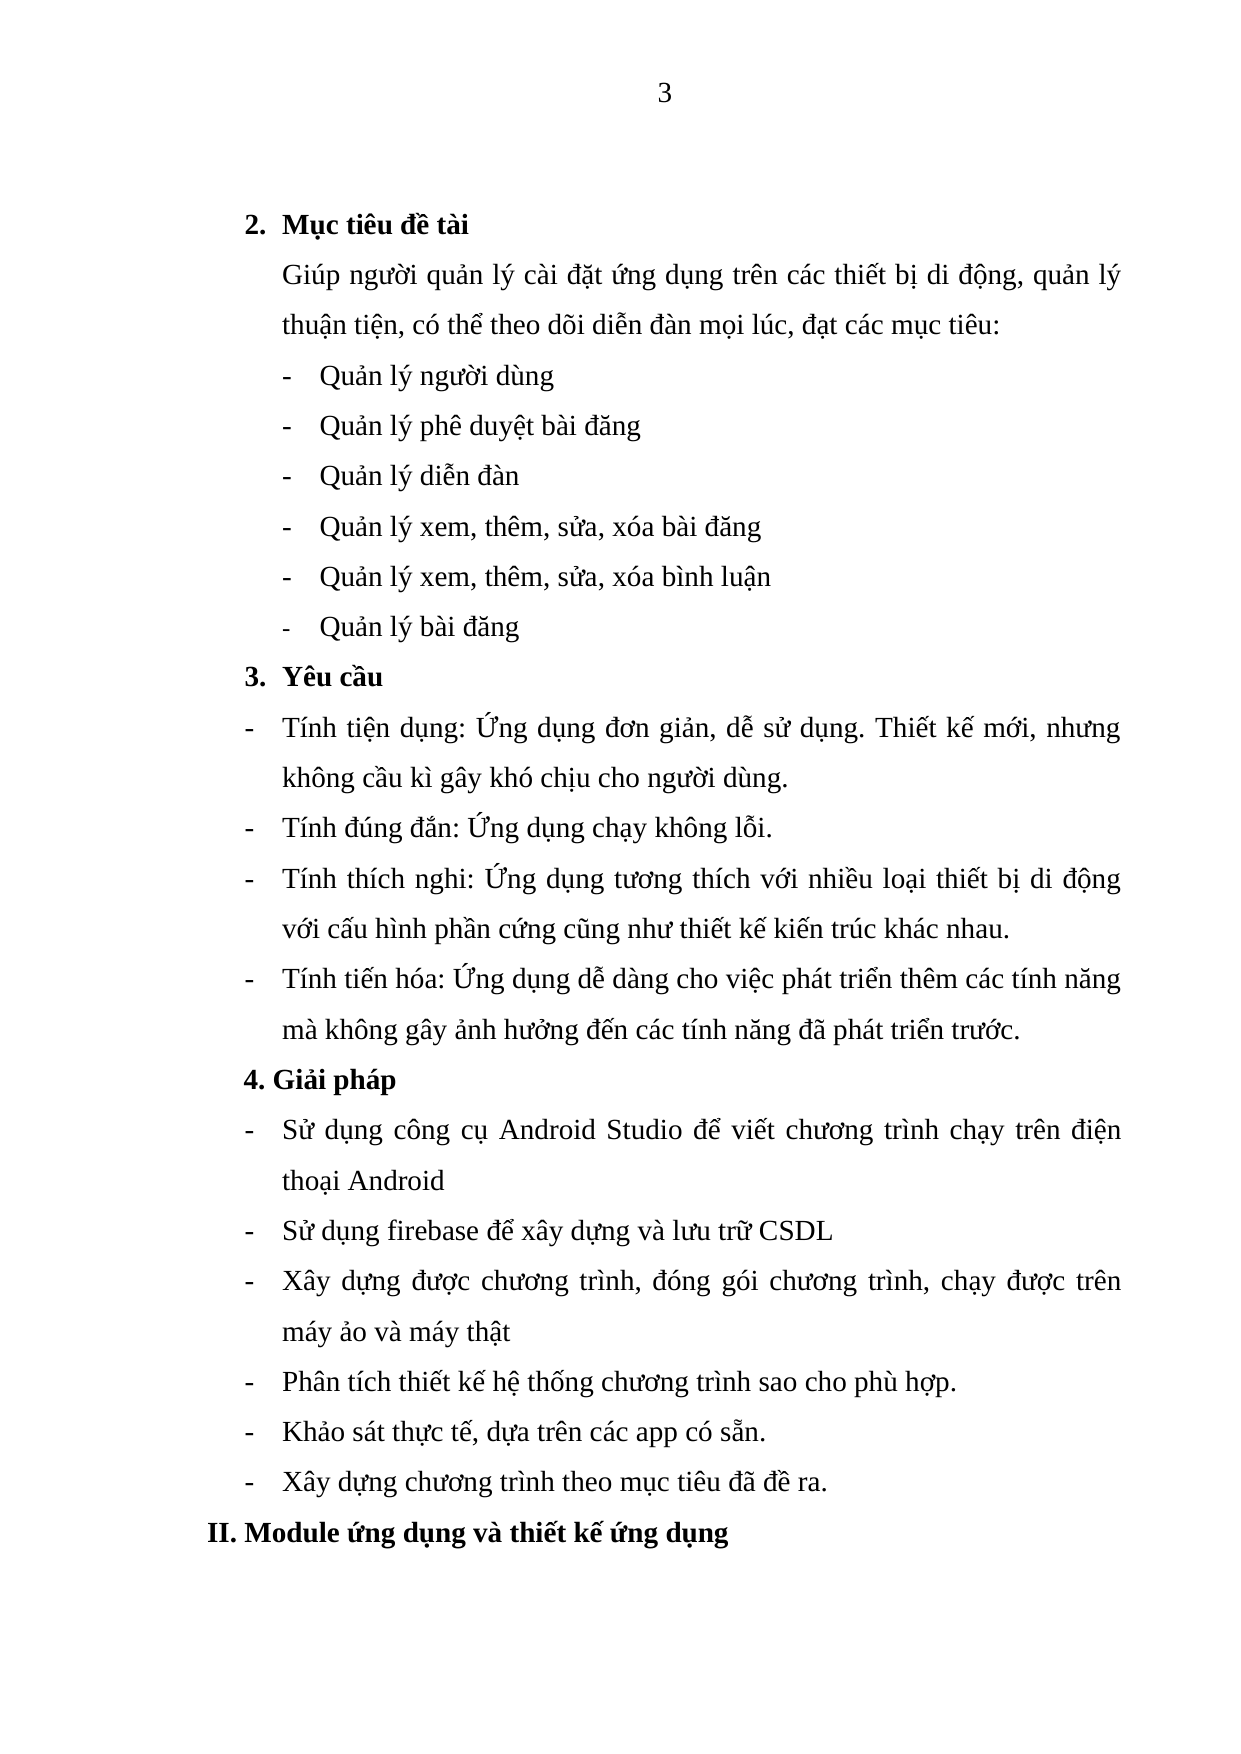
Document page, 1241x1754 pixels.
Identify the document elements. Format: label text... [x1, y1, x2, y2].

list Tính tiện dụng: Ứng dụng đơn giản, dễ sử dụng. Thiết kế mới, nhưng không cầu kì gây khó chịu cho người dùng. [244, 710, 1122, 794]
list Quản lý xem, thêm, sửa, xóa bài đăng [282, 509, 1122, 542]
subtitle Mục tiêu đề tài [244, 207, 1122, 240]
list Tính thích nghi: Ứng dụng tương thích với nhiều loại thiết bị di động với cấu hình phần cứng cũng như thiết kế kiến trúc khác nhau. [244, 861, 1122, 945]
list Sử dụng công cụ Android Studio để viết chương trình chạy trên điện thoại Android [244, 1112, 1122, 1196]
list Quản lý phê duyệt bài đăng [282, 408, 1122, 442]
list Xây dựng được chương trình, đóng gói chương trình, chạy được trên máy ảo và máy thật [244, 1263, 1122, 1347]
list Tính đúng đắn: Ứng dụng chạy không lỗi. [244, 811, 1122, 844]
subtitle II. Module ứng dụng và thiết kế ứng dụng [207, 1515, 1122, 1548]
list Khảo sát thực tế, dựa trên các app có sẵn. [244, 1414, 1122, 1448]
text Giúp người quản lý cài đặt ứng dụng trên các thiết bị di động, quản lý thuận tiện, có thể theo dõi diễn đàn mọi lúc, đạt các mục tiêu: [282, 257, 1122, 341]
list Phân tích thiết kế hệ thống chương trình sao cho phù hợp. [244, 1364, 1122, 1397]
list Sử dụng firebase để xây dựng và lưu trữ CSDL [244, 1213, 1122, 1247]
list Quản lý người dùng [282, 358, 1122, 391]
list Quản lý bài đăng [282, 609, 1122, 643]
subtitle 4. Giải pháp [207, 1062, 1122, 1096]
list Tính tiến hóa: Ứng dụng dễ dàng cho việc phát triển thêm các tính năng mà không gây ảnh hưởng đến các tính năng đã phát triển trước. [244, 961, 1122, 1045]
list Xây dựng chương trình theo mục tiêu đã đề ra. [244, 1464, 1122, 1498]
subtitle Yêu cầu [244, 659, 1122, 693]
list Quản lý diễn đàn [282, 458, 1122, 492]
list Quản lý xem, thêm, sửa, xóa bình luận [282, 559, 1122, 592]
